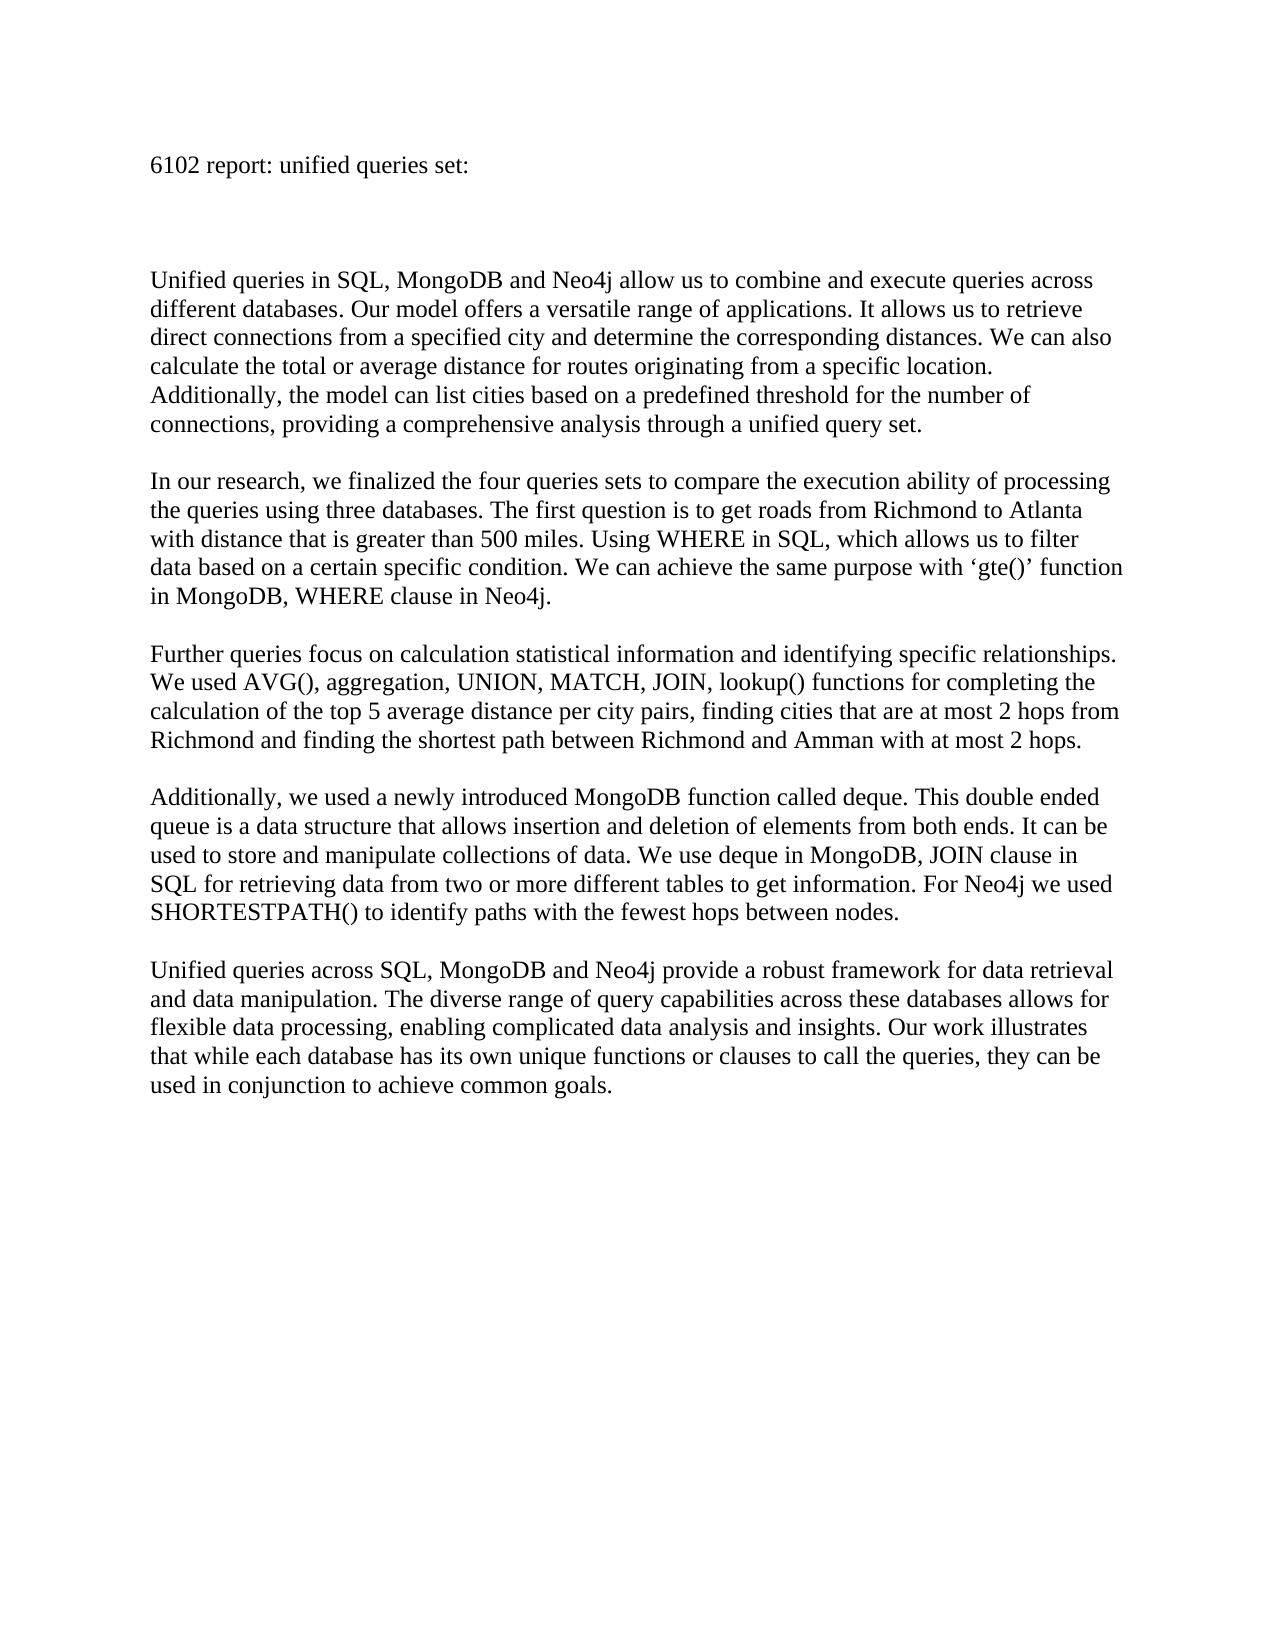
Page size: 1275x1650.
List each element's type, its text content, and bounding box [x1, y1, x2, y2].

text 6102 report: unified queries set: [150, 150, 1125, 179]
text Additionally, we used a newly introduced MongoDB function called deque. This double ended queue is a data structure that allows insertion and deletion of elements from both ends. It can be used to store and manipulate collections of data. We use deque in MongoDB, JOIN clause in SQL for retrieving data from two or more different tables to get information. For Neo4j we used SHORTESTPATH() to identify paths with the fewest hops between nodes. [150, 782, 1125, 926]
text Further queries focus on calculation statistical information and identifying specific relationships. We used AVG(), aggregation, UNION, MATCH, JOIN, lookup() functions for completing the calculation of the top 5 average distance per city pairs, finding cities that are at most 2 hops from Richmond and finding the shortest path between Richmond and Amman with at most 2 hops. [150, 639, 1125, 754]
text Unified queries in SQL, MongoDB and Neo4j allow us to combine and execute queries across different databases. Our model offers a versatile range of applications. It allows us to retrieve direct connections from a specified city and determine the corresponding distances. We can also calculate the total or average distance for routes originating from a specific location. Additionally, the model can list cities based on a predefined threshold for the number of connections, providing a comprehensive analysis through a unified query set. [150, 265, 1125, 437]
text In our research, we finalized the four queries sets to compare the execution ability of processing the queries using three databases. The first question is to get roads from Richmond to Atlanta with distance that is greater than 500 miles. Using WHERE in SQL, which allows us to filter data based on a certain specific condition. We can achieve the same purpose with ‘gte()’ function in MongoDB, WHERE clause in Neo4j. [150, 466, 1125, 610]
text Unified queries across SQL, MongoDB and Neo4j provide a robust framework for data retrieval and data manipulation. The diverse range of query capabilities across these databases allows for flexible data processing, enabling complicated data analysis and insights. Our work illustrates that while each database has its own unique functions or clauses to call the queries, they can be used in conjunction to achieve common goals. [150, 955, 1125, 1099]
